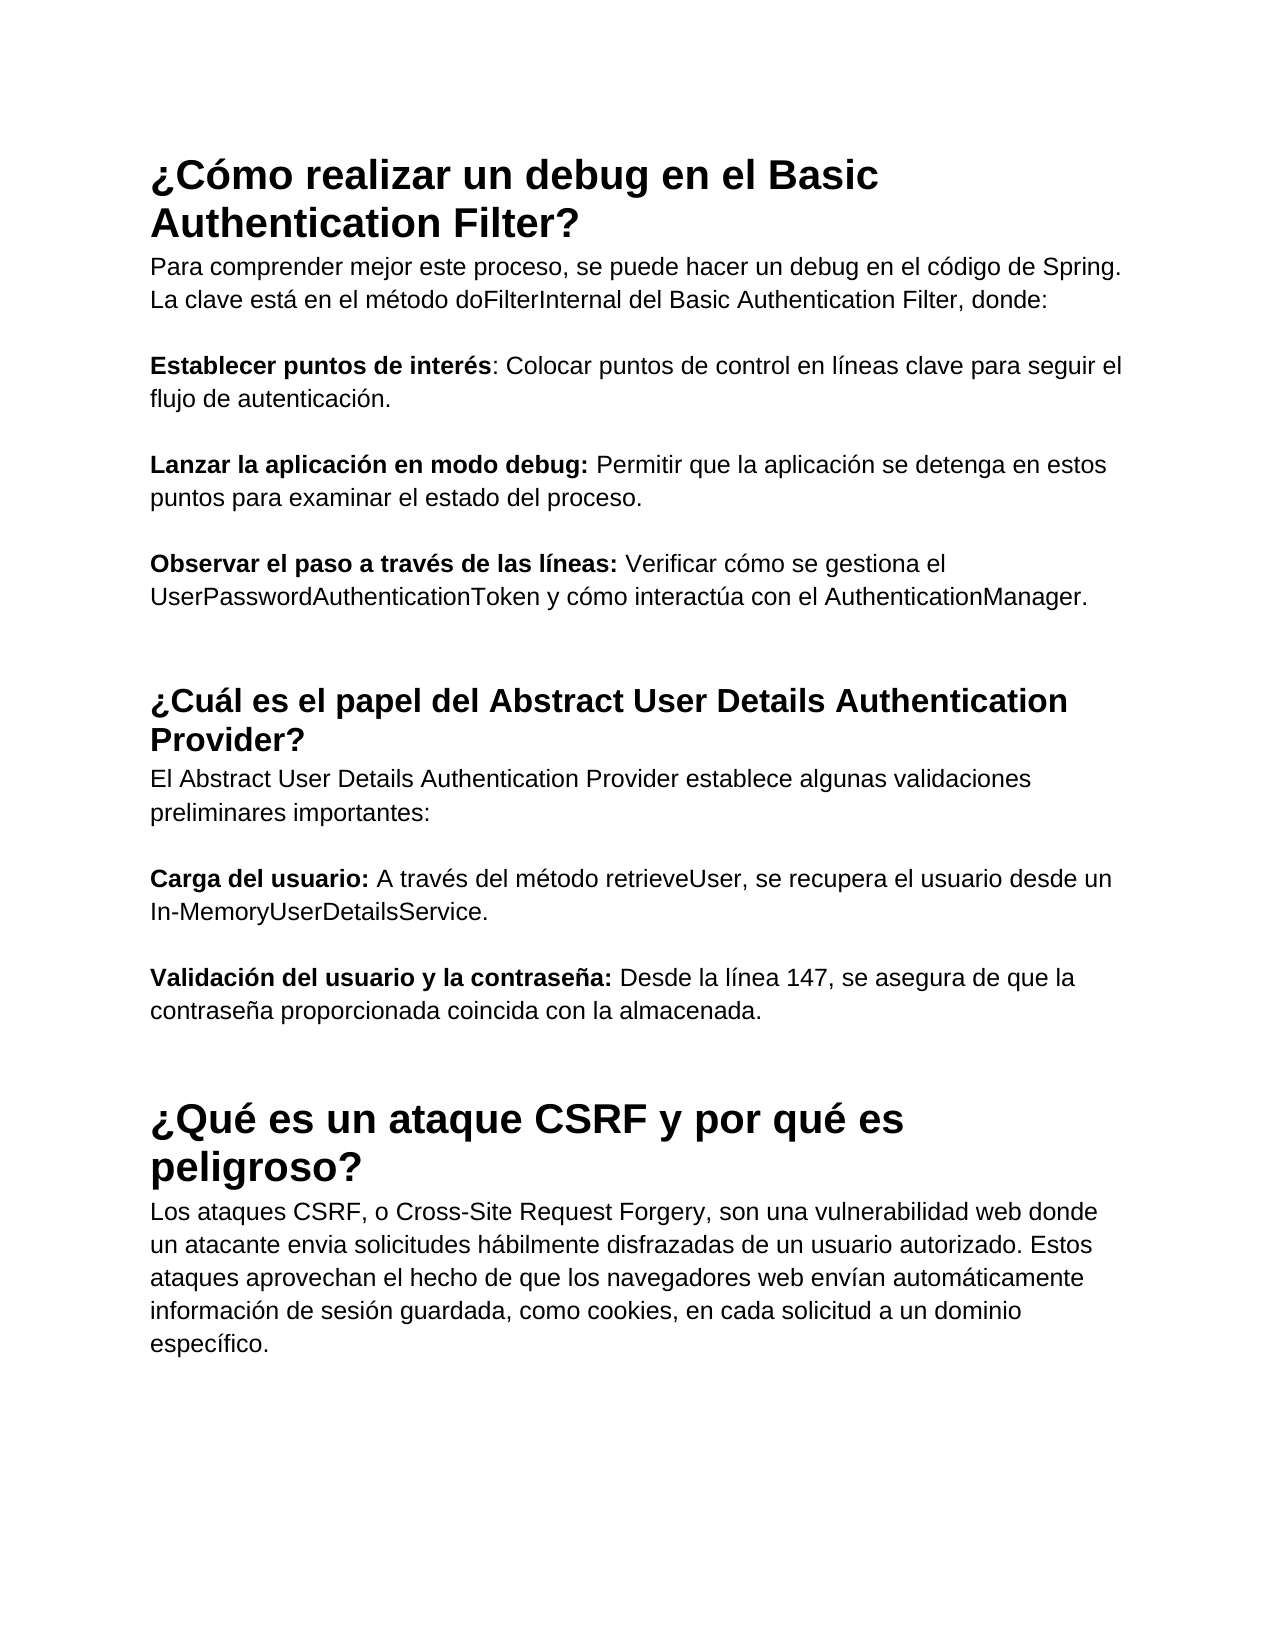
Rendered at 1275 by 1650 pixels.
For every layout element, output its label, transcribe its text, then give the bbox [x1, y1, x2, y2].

title ¿Cuál es el papel del Abstract User Details Authentication Provider? [150, 681, 1125, 758]
text Lanzar la aplicación en modo debug: Permitir que la aplicación se detenga en estos puntos para examinar el estado del proceso. [150, 450, 1125, 512]
text Los ataques CSRF, o Cross-Site Request Forgery, son una vulnerabilidad web donde un atacante envia solicitudes hábilmente disfrazadas de un usuario autorizado. Estos ataques aprovechan el hecho de que los navegadores web envían automáticamente información de sesión guardada, como cookies, en cada solicitud a un dominio específico. [150, 1197, 1125, 1358]
text Establecer puntos de interés: Colocar puntos de control en líneas clave para seguir el flujo de autenticación. [150, 351, 1125, 413]
text Carga del usuario: A través del método retrieveUser, se recupera el usuario desde un In-MemoryUserDetailsService. [150, 863, 1125, 925]
text Para comprender mejor este proceso, se puede hacer un debug en el código de Spring. La clave está en el método doFilterInternal del Basic Authentication Filter, donde: [150, 252, 1125, 314]
text Observar el paso a través de las líneas: Verificar cómo se gestiona el UserPasswordAuthenticationToken y cómo interactúa con el AuthenticationManager. [150, 549, 1125, 611]
text Validación del usuario y la contraseña: Desde la línea 147, se asegura de que la contraseña proporcionada coincida con la almacenada. [150, 963, 1125, 1024]
text El Abstract User Details Authentication Provider establece algunas validaciones preliminares importantes: [150, 764, 1125, 826]
title ¿Qué es un ataque CSRF y por qué es peligroso? [150, 1095, 1125, 1191]
title ¿Cómo realizar un debug en el Basic Authentication Filter? [150, 150, 1125, 246]
